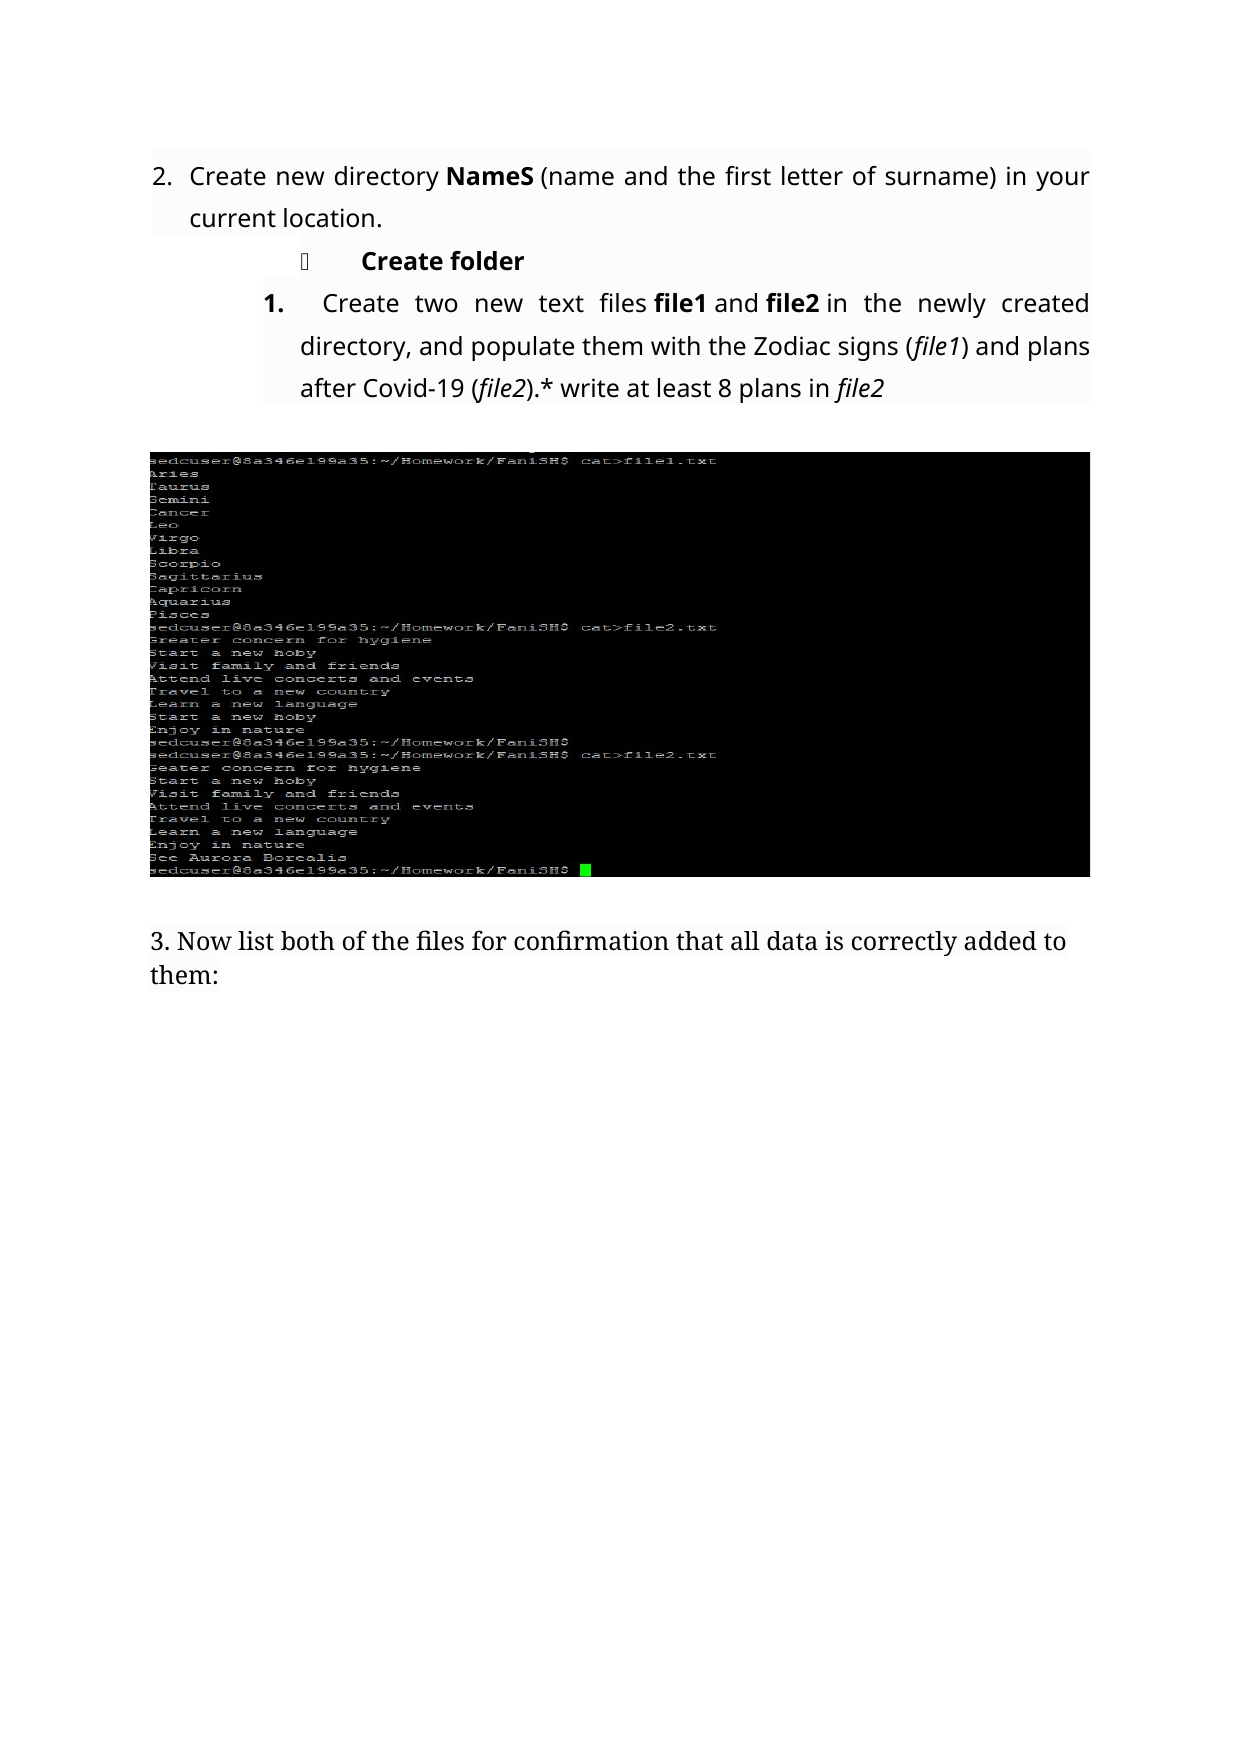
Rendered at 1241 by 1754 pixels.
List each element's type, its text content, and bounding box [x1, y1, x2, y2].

picture [150, 452, 1091, 877]
list Create new directory NameS (name and the first letter of surname) in your current location. [152, 150, 1090, 235]
text 3. Now list both of the files for confirmation that all data is correctly added to them: [219, 924, 1090, 992]
text 1. Create two new text files file1 and file2 in the newly created directory, and populate them with the Zodiac signs (file1) and plans after Covid-19 (file2).* write at least 8 plans in file2 [263, 277, 1090, 405]
text  Create folder [300, 235, 1090, 277]
